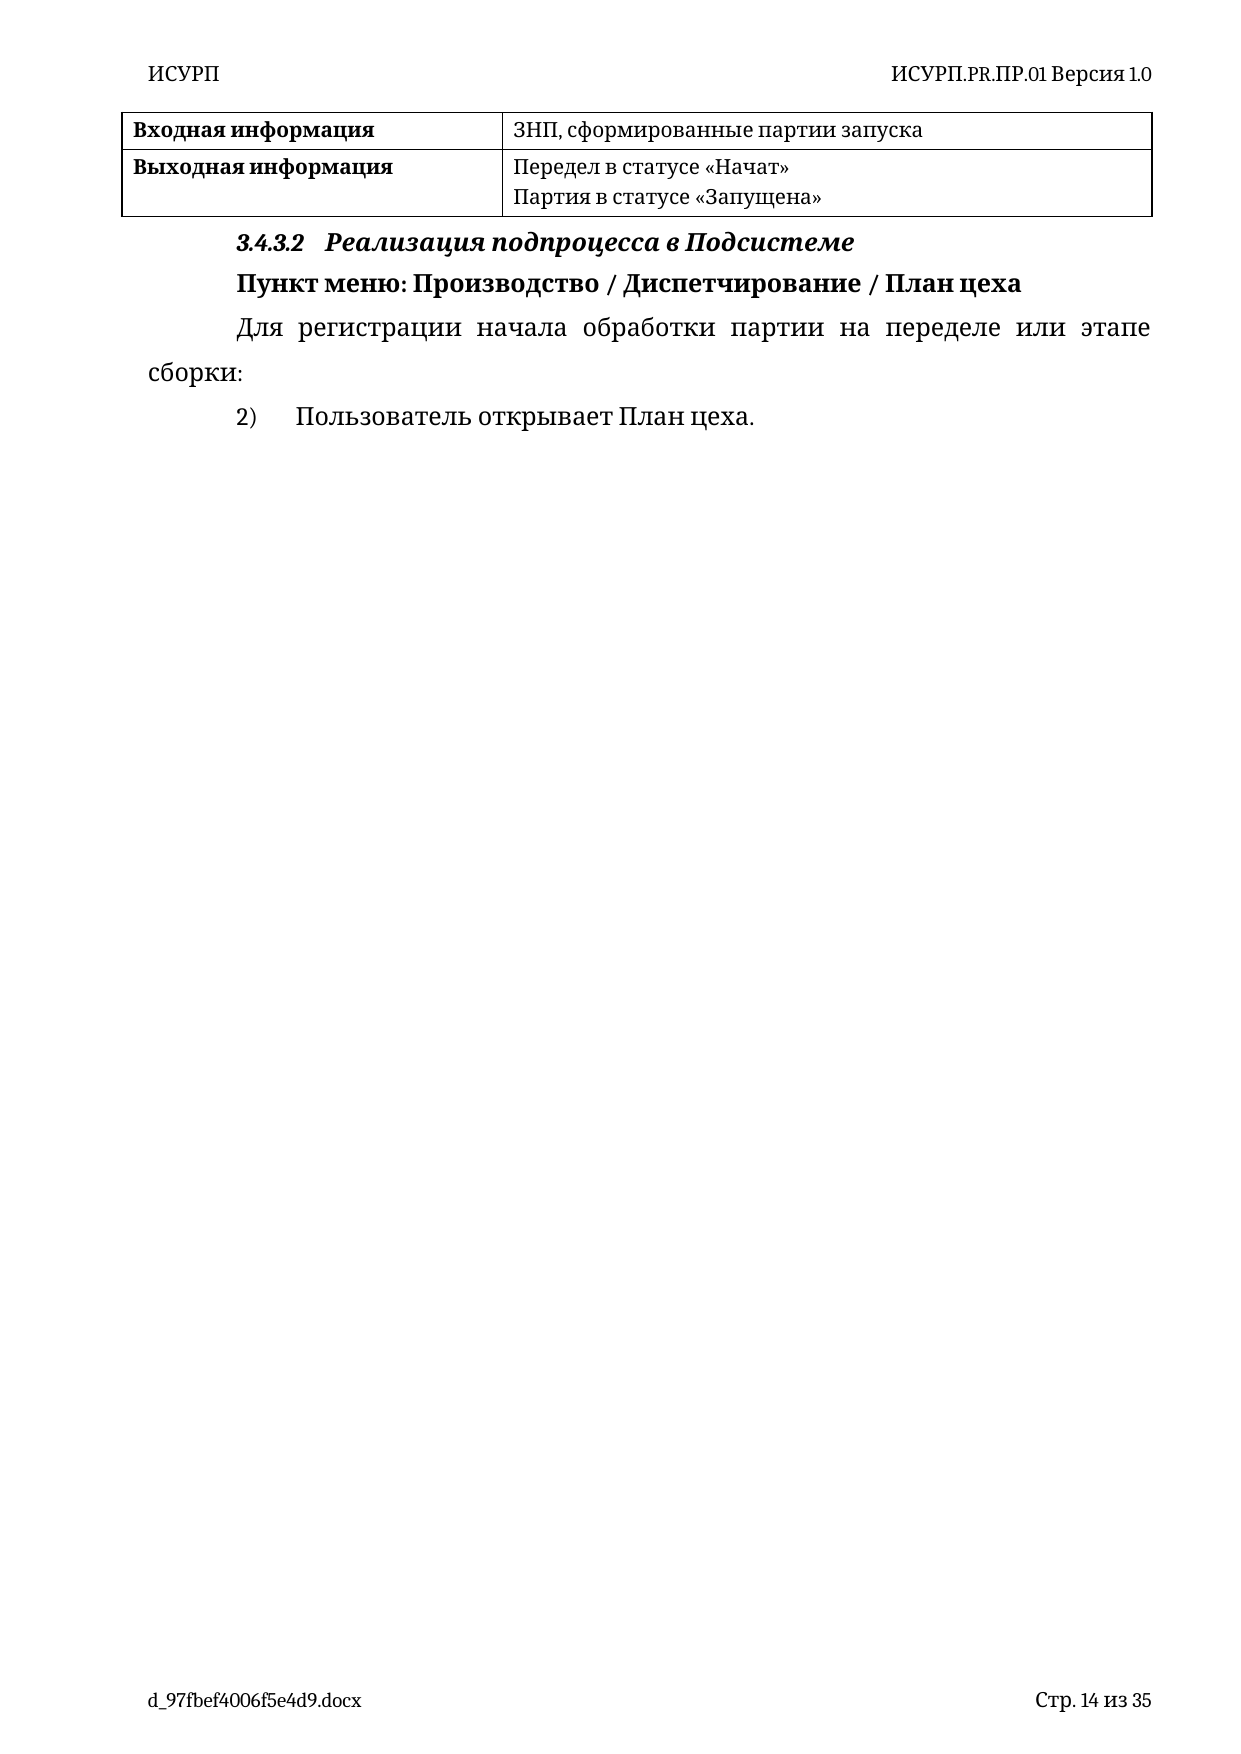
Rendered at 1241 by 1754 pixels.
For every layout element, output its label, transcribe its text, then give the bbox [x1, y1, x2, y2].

subtitle Реализация подпроцесса в Подсистеме [236, 229, 1152, 257]
text Для регистрации начала обработки партии на переделе или этапе сборки: [148, 314, 1152, 387]
table_cell ЗНП, сформированные партии запуска [503, 113, 1151, 148]
text Пункт меню: Производство / Диспетчирование / План цеха [148, 270, 1152, 299]
table_cell Передел в статусе «Начат» Партия в статусе «Запущена» [503, 150, 1151, 216]
table_cell Выходная информация [123, 150, 502, 216]
list Пользователь открывает План цеха. [236, 403, 1152, 432]
table_cell Входная информация [123, 113, 502, 148]
